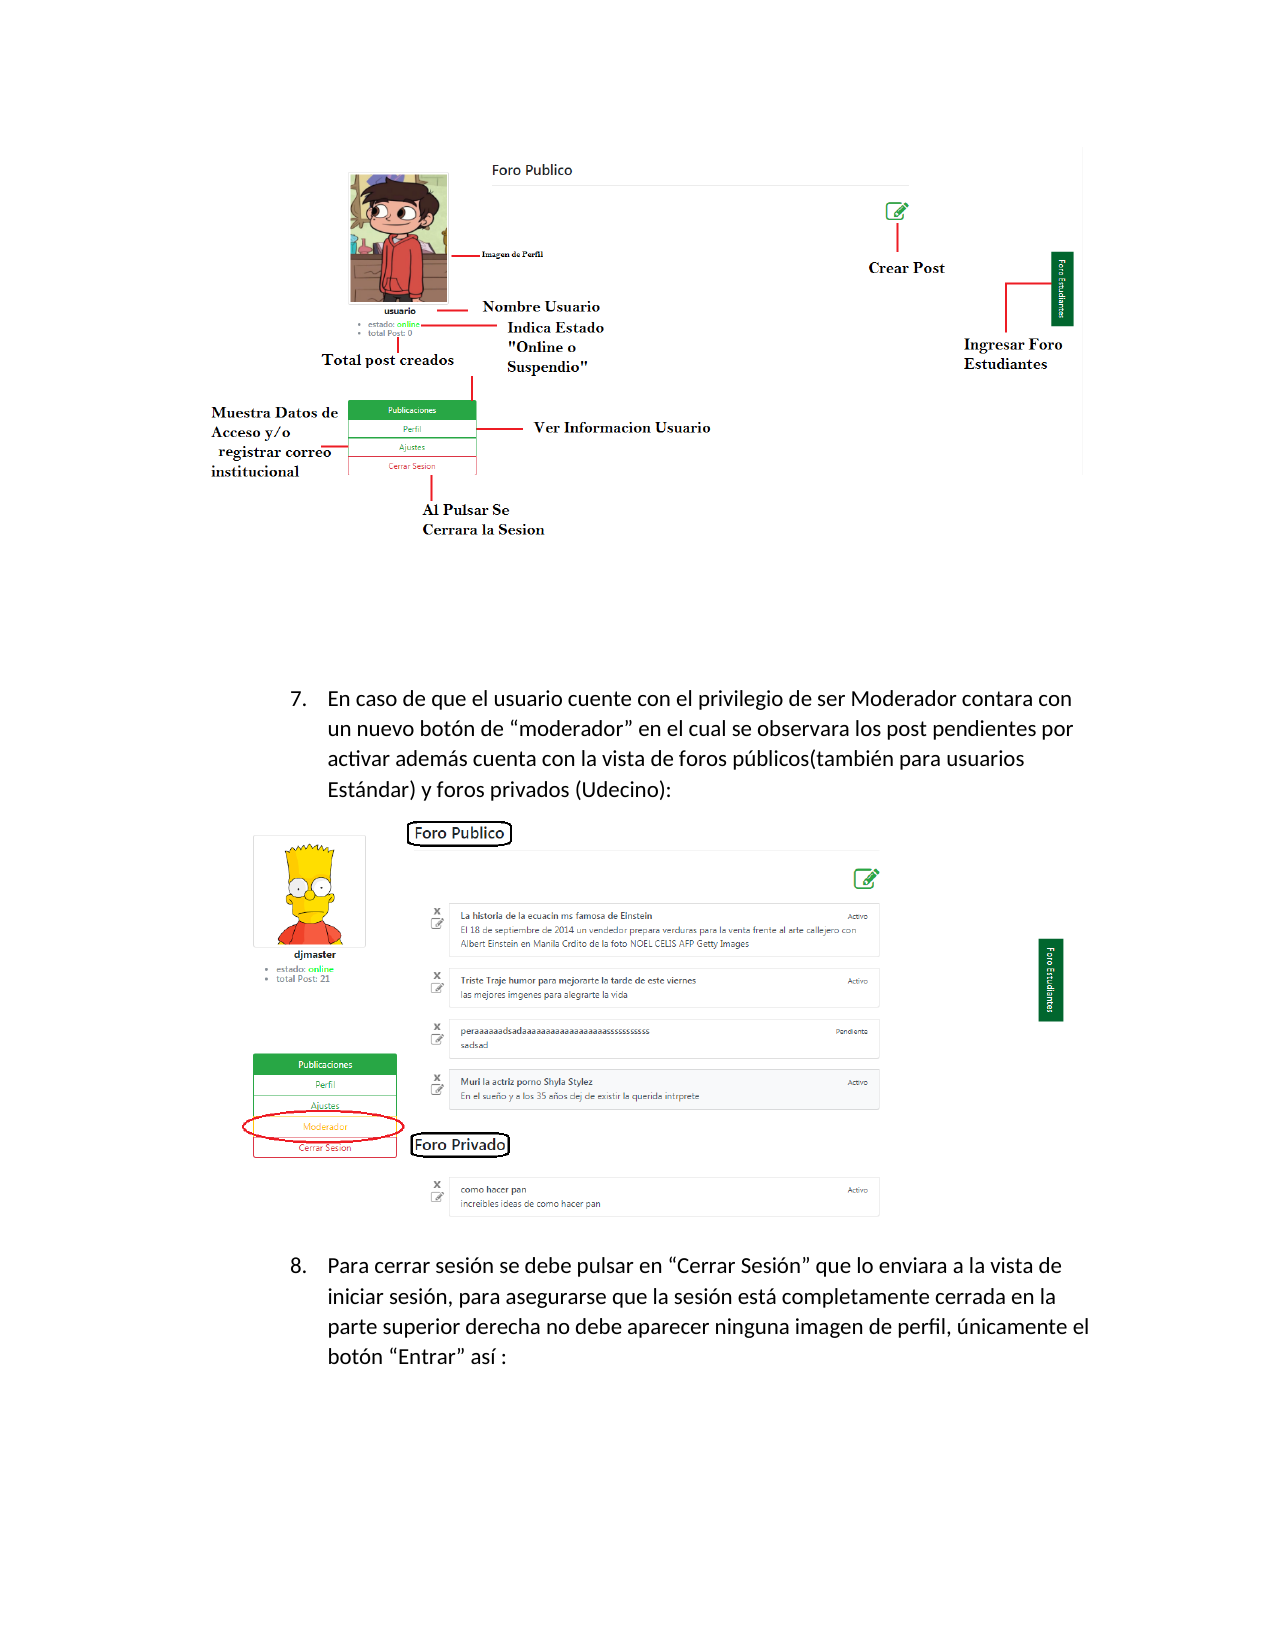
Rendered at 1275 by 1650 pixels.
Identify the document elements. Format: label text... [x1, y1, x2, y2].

picture [177, 147, 1097, 666]
list Para cerrar sesión se debe pulsar en “Cerrar Sesión” que lo enviara a la vista de iniciar sesión, para asegurarse que la sesión está completamente cerrada en la parte superior derecha no debe aparecer ninguna imagen de perfil, únicamente el botón “Entrar” así : [290, 1252, 1098, 1370]
picture [211, 821, 1064, 1233]
list En caso de que el usuario cuente con el privilegio de ser Moderador contara con un nuevo botón de “moderador” en el cual se observara los post pendientes por activar además cuenta con la vista de foros públicos(también para usuarios Estándar) y foros privados (Udecino): [290, 684, 1098, 803]
